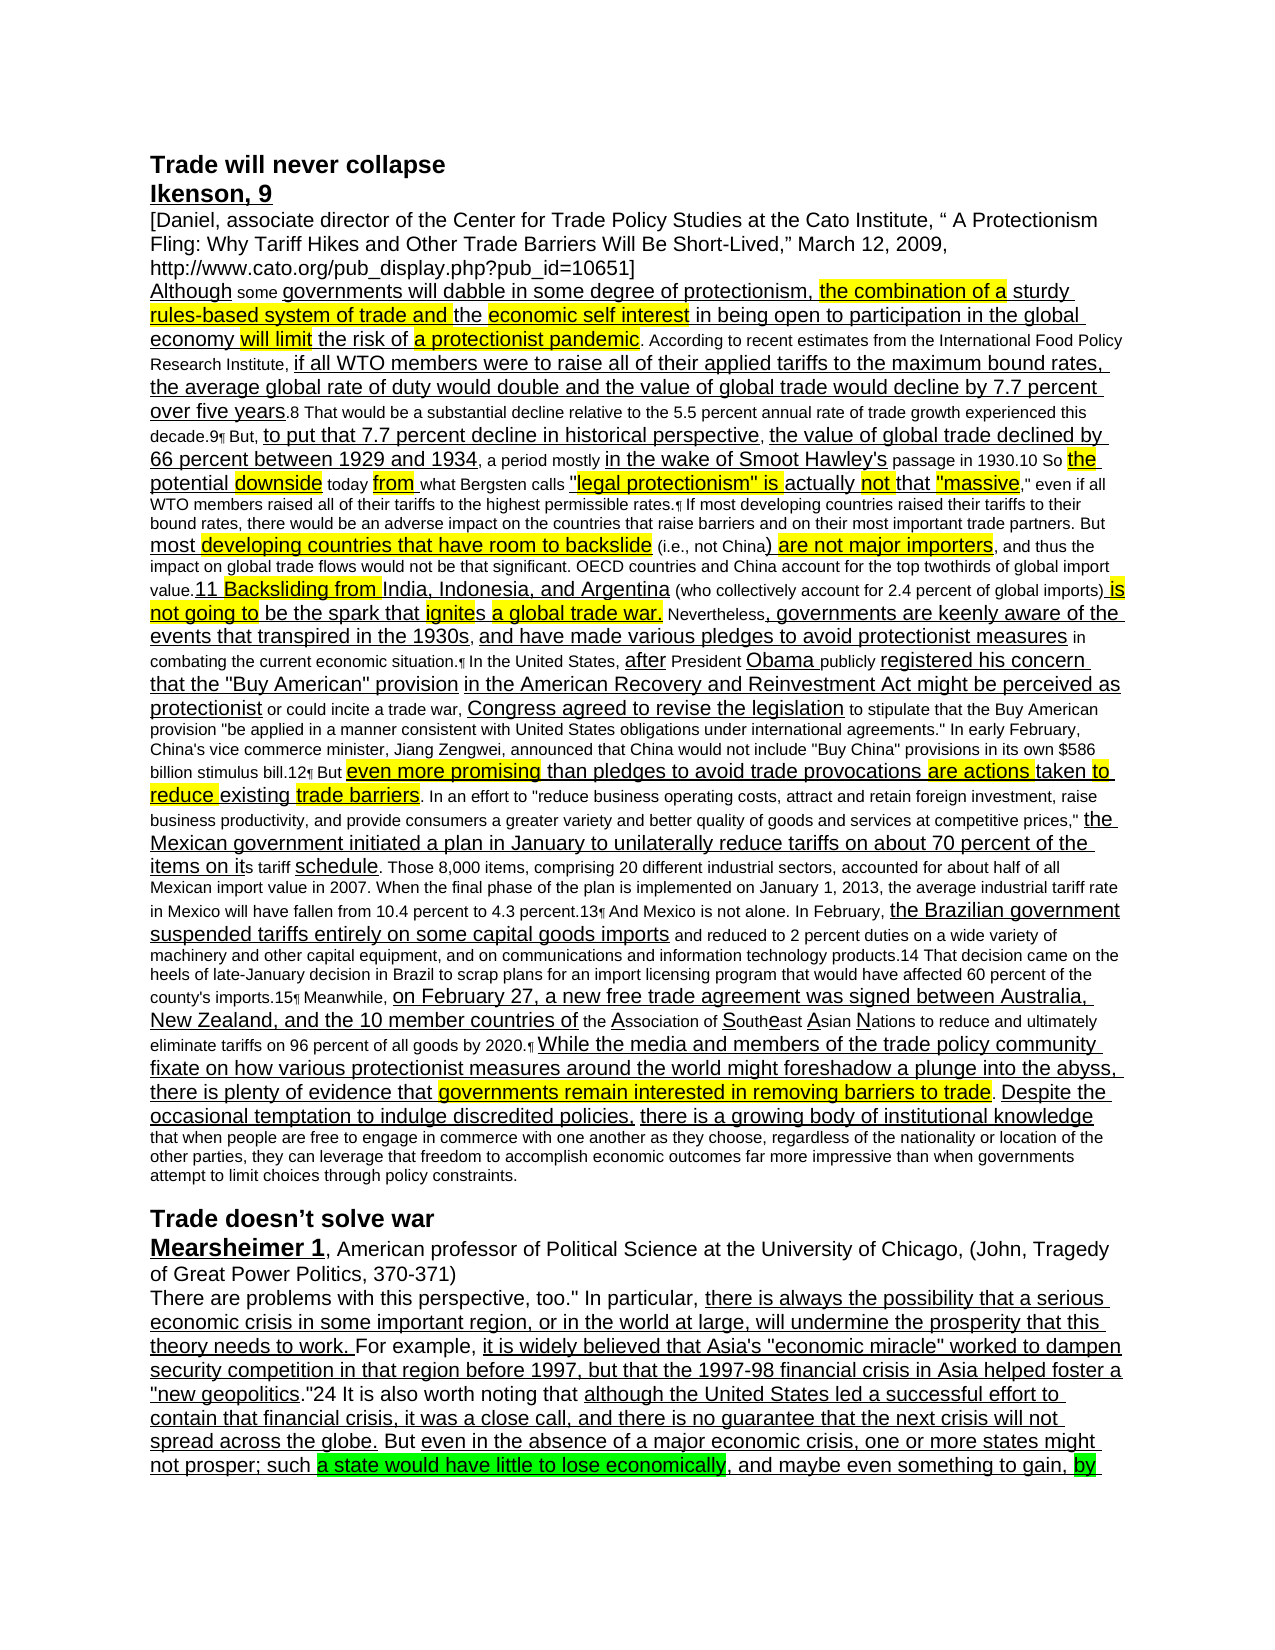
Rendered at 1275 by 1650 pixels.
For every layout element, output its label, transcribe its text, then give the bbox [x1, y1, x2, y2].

text Trade will never collapse [150, 150, 1125, 179]
text Although some governments will dabble in some degree of protectionism, the combination of a sturdy rules-based system of trade and the economic self interest in being open to participation in the global economy will limit the risk of a protectionist pandemic. According to recent estimates from the International Food Policy Research Institute, if all WTO members were to raise all of their applied tariffs to the maximum bound rates, the average global rate of duty would double and the value of global trade would decline by 7.7 percent over five years.8 That would be a substantial decline relative to the 5.5 percent annual rate of trade growth experienced this decade.9¶ But, to put that 7.7 percent decline in historical perspective, the value of global trade declined by 66 percent between 1929 and 1934, a period mostly in the wake of Smoot Hawley's passage in 1930.10 So the potential downside today from what Bergsten calls "legal protectionism" is actually not that "massive," even if all WTO members raised all of their tariffs to the highest permissible rates.¶ If most developing countries raised their tariffs to their bound rates, there would be an adverse impact on the countries that raise barriers and on their most important trade partners. But most developing countries that have room to backslide (i.e., not China) are not major importers, and thus the impact on global trade flows would not be that significant. OECD countries and China account for the top twothirds of global import value.11 Backsliding from India, Indonesia, and Argentina (who collectively account for 2.4 percent of global imports) is not going to be the spark that ignites a global trade war. Nevertheless, governments are keenly aware of the events that transpired in the 1930s, and have made various pledges to avoid protectionist measures in combating the current economic situation.¶ In the United States, after President Obama publicly registered his concern that the "Buy American" provision in the American Recovery and Reinvestment Act might be perceived as protectionist or could incite a trade war, Congress agreed to revise the legislation to stipulate that the Buy American provision "be applied in a manner consistent with United States obligations under international agreements." In early February, China's vice commerce minister, Jiang Zengwei, announced that China would not include "Buy China" provisions in its own $586 billion stimulus bill.12¶ But even more promising than pledges to avoid trade provocations are actions taken to reduce existing trade barriers. In an effort to "reduce business operating costs, attract and retain foreign investment, raise business productivity, and provide consumers a greater variety and better quality of goods and services at competitive prices," the Mexican government initiated a plan in January to unilaterally reduce tariffs on about 70 percent of the items on its tariff schedule. Those 8,000 items, comprising 20 different industrial sectors, accounted for about half of all Mexican import value in 2007. When the final phase of the plan is implemented on January 1, 2013, the average industrial tariff rate in Mexico will have fallen from 10.4 percent to 4.3 percent.13¶ And Mexico is not alone. In February, the Brazilian government suspended tariffs entirely on some capital goods imports and reduced to 2 percent duties on a wide variety of machinery and other capital equipment, and on communications and information technology products.14 That decision came on the heels of late-January decision in Brazil to scrap plans for an import licensing program that would have affected 60 percent of the county's imports.15¶ Meanwhile, on February 27, a new free trade agreement was signed between Australia, New Zealand, and the 10 member countries of the Association of Southeast Asian Nations to reduce and ultimately eliminate tariffs on 96 percent of all goods by 2020.¶ While the media and members of the trade policy community fixate on how various protectionist measures around the world might foreshadow a plunge into the abyss, there is plenty of evidence that governments remain interested in removing barriers to trade. Despite the occasional temptation to indulge discredited policies, there is a growing body of institutional knowledge that when people are free to engage in commerce with one another as they choose, regardless of the nationality or location of the other parties, they can leverage that freedom to accomplish economic outcomes far more impressive than when governments attempt to limit choices through policy constraints. [150, 279, 1125, 1185]
text [Daniel, associate director of the Center for Trade Policy Studies at the Cato Institute, “ A Protectionism Fling: Why Tariff Hikes and Other Trade Barriers Will Be Short-Lived,” March 12, 2009, http://www.cato.org/pub_display.php?pub_id=10651] [150, 207, 1125, 279]
text Mearsheimer 1, American professor of Political Science at the University of Chicago, (John, Tragedy of Great Power Politics, 370-371) [150, 1233, 1125, 1286]
text Ikenson, 9 [150, 179, 1125, 207]
text Trade doesn’t solve war [150, 1204, 1125, 1233]
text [150, 1286, 1125, 1477]
